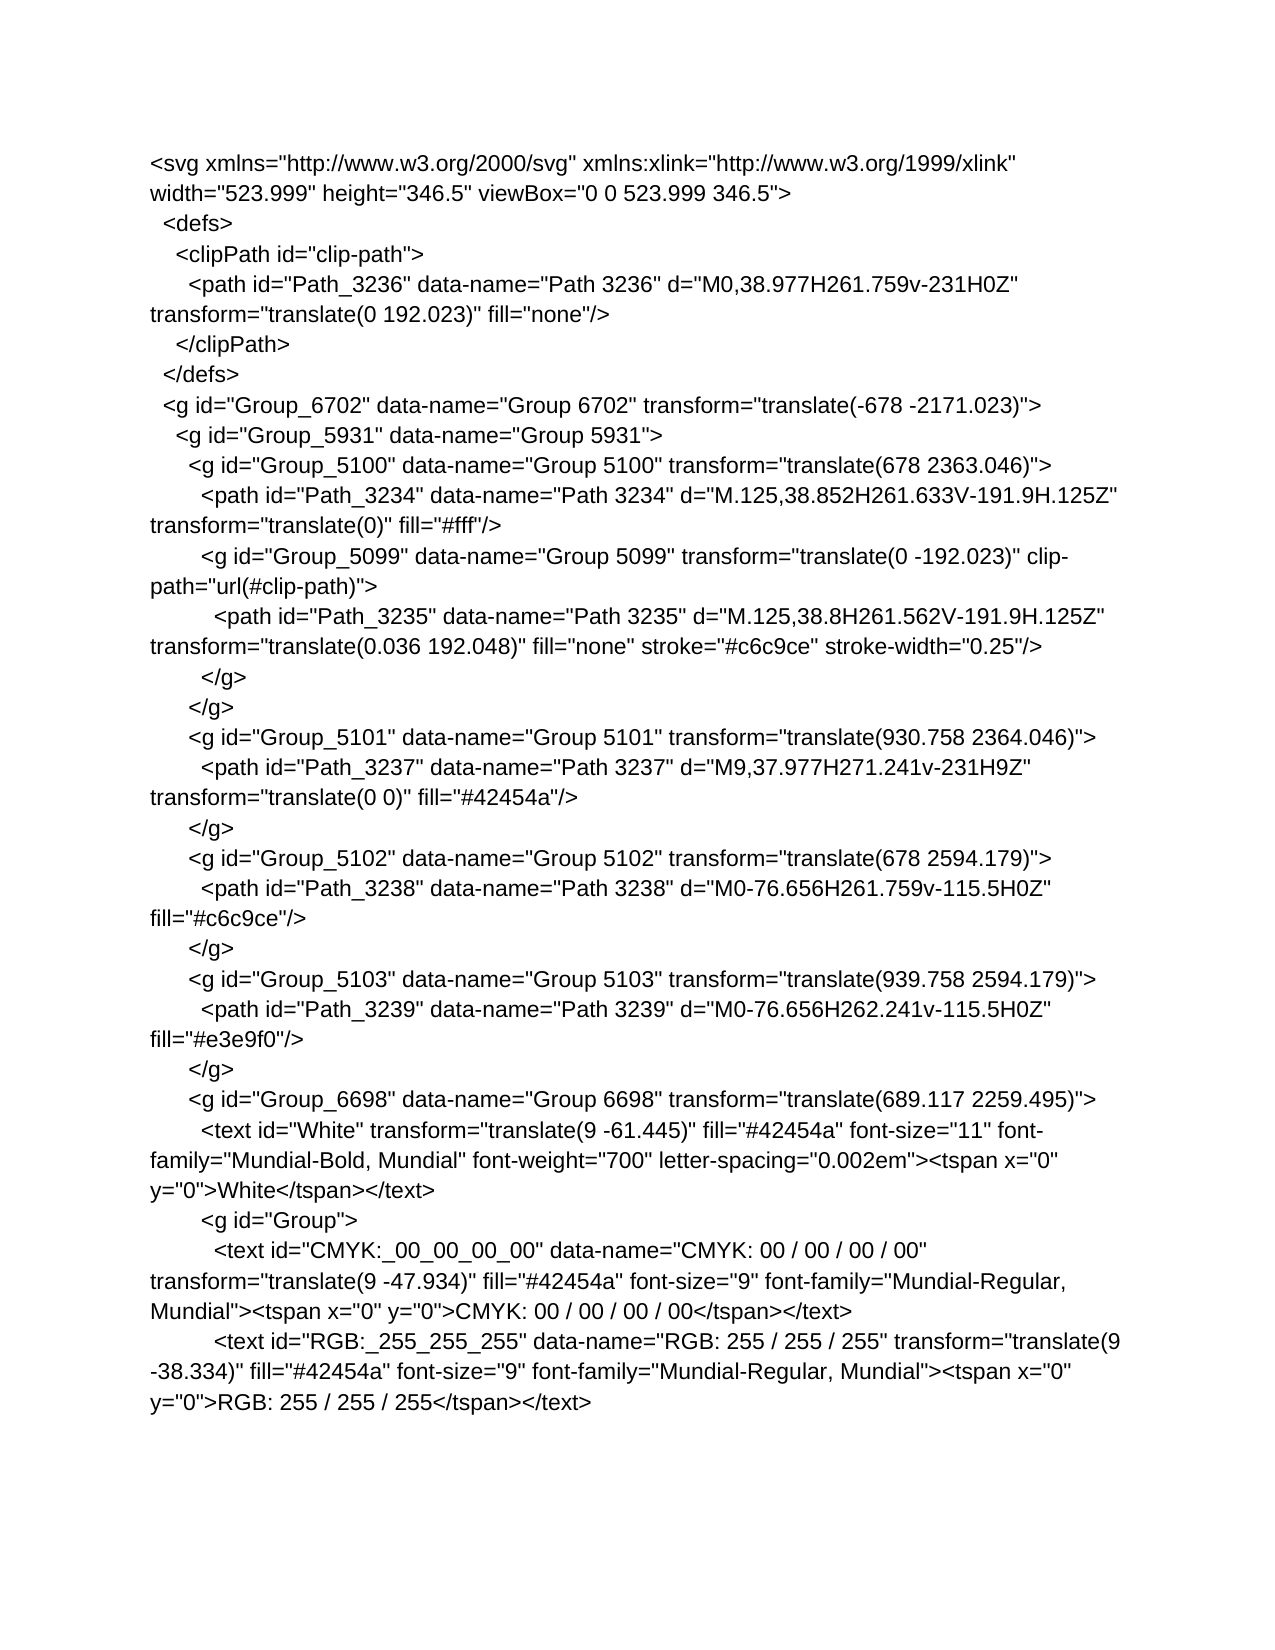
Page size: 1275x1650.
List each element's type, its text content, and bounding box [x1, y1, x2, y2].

text <text id="RGB:_255_255_255" data-name="RGB: 255 / 255 / 255" transform="translate(9 -38.334)" fill="#42454a" font-size="9" font-family="Mundial-Regular, Mundial"><tspan x="0" y="0">RGB: 255 / 255 / 255</tspan></text> [150, 1328, 1125, 1415]
text </clipPath> [150, 331, 1125, 358]
text <clipPath id="clip-path"> [150, 241, 1125, 267]
text <path id="Path_3235" data-name="Path 3235" d="M.125,38.8H261.562V-191.9H.125Z" transform="translate(0.036 192.048)" fill="none" stroke="#c6c9ce" stroke-width="0.25"/> [150, 603, 1125, 660]
text <path id="Path_3236" data-name="Path 3236" d="M0,38.977H261.759v-231H0Z" transform="translate(0 192.023)" fill="none"/> [150, 271, 1125, 327]
text <path id="Path_3238" data-name="Path 3238" d="M0-76.656H261.759v-115.5H0Z" fill="#c6c9ce"/> [150, 875, 1125, 932]
text </g> [150, 935, 1125, 962]
text </g> [150, 663, 1125, 690]
text <g id="Group_6702" data-name="Group 6702" transform="translate(-678 -2171.023)"> [150, 392, 1125, 418]
text <path id="Path_3234" data-name="Path 3234" d="M.125,38.852H261.633V-191.9H.125Z" transform="translate(0)" fill="#fff"/> [150, 482, 1125, 539]
text <g id="Group_6698" data-name="Group 6698" transform="translate(689.117 2259.495)"> [150, 1086, 1125, 1113]
text <g id="Group_5103" data-name="Group 5103" transform="translate(939.758 2594.179)"> [150, 966, 1125, 992]
text <path id="Path_3237" data-name="Path 3237" d="M9,37.977H271.241v-231H9Z" transform="translate(0 0)" fill="#42454a"/> [150, 754, 1125, 811]
text </g> [150, 814, 1125, 841]
text <g id="Group"> [150, 1207, 1125, 1234]
text <g id="Group_5102" data-name="Group 5102" transform="translate(678 2594.179)"> [150, 845, 1125, 871]
text <text id="CMYK:_00_00_00_00" data-name="CMYK: 00 / 00 / 00 / 00" transform="translate(9 -47.934)" fill="#42454a" font-size="9" font-family="Mundial-Regular, Mundial"><tspan x="0" y="0">CMYK: 00 / 00 / 00 / 00</tspan></text> [150, 1237, 1125, 1324]
text <text id="White" transform="translate(9 -61.445)" fill="#42454a" font-size="11" font-family="Mundial-Bold, Mundial" font-weight="700" letter-spacing="0.002em"><tspan x="0" y="0">White</tspan></text> [150, 1117, 1125, 1203]
text <g id="Group_5099" data-name="Group 5099" transform="translate(0 -192.023)" clip-path="url(#clip-path)"> [150, 543, 1125, 599]
text </g> [150, 694, 1125, 720]
text </defs> [150, 361, 1125, 388]
text <g id="Group_5100" data-name="Group 5100" transform="translate(678 2363.046)"> [150, 452, 1125, 478]
text <defs> [150, 210, 1125, 237]
text <path id="Path_3239" data-name="Path 3239" d="M0-76.656H262.241v-115.5H0Z" fill="#e3e9f0"/> [150, 996, 1125, 1052]
text </g> [150, 1056, 1125, 1083]
text <g id="Group_5101" data-name="Group 5101" transform="translate(930.758 2364.046)"> [150, 724, 1125, 750]
text <svg xmlns="http://www.w3.org/2000/svg" xmlns:xlink="http://www.w3.org/1999/xlink" width="523.999" height="346.5" viewBox="0 0 523.999 346.5"> [150, 150, 1125, 207]
text <g id="Group_5931" data-name="Group 5931"> [150, 422, 1125, 448]
